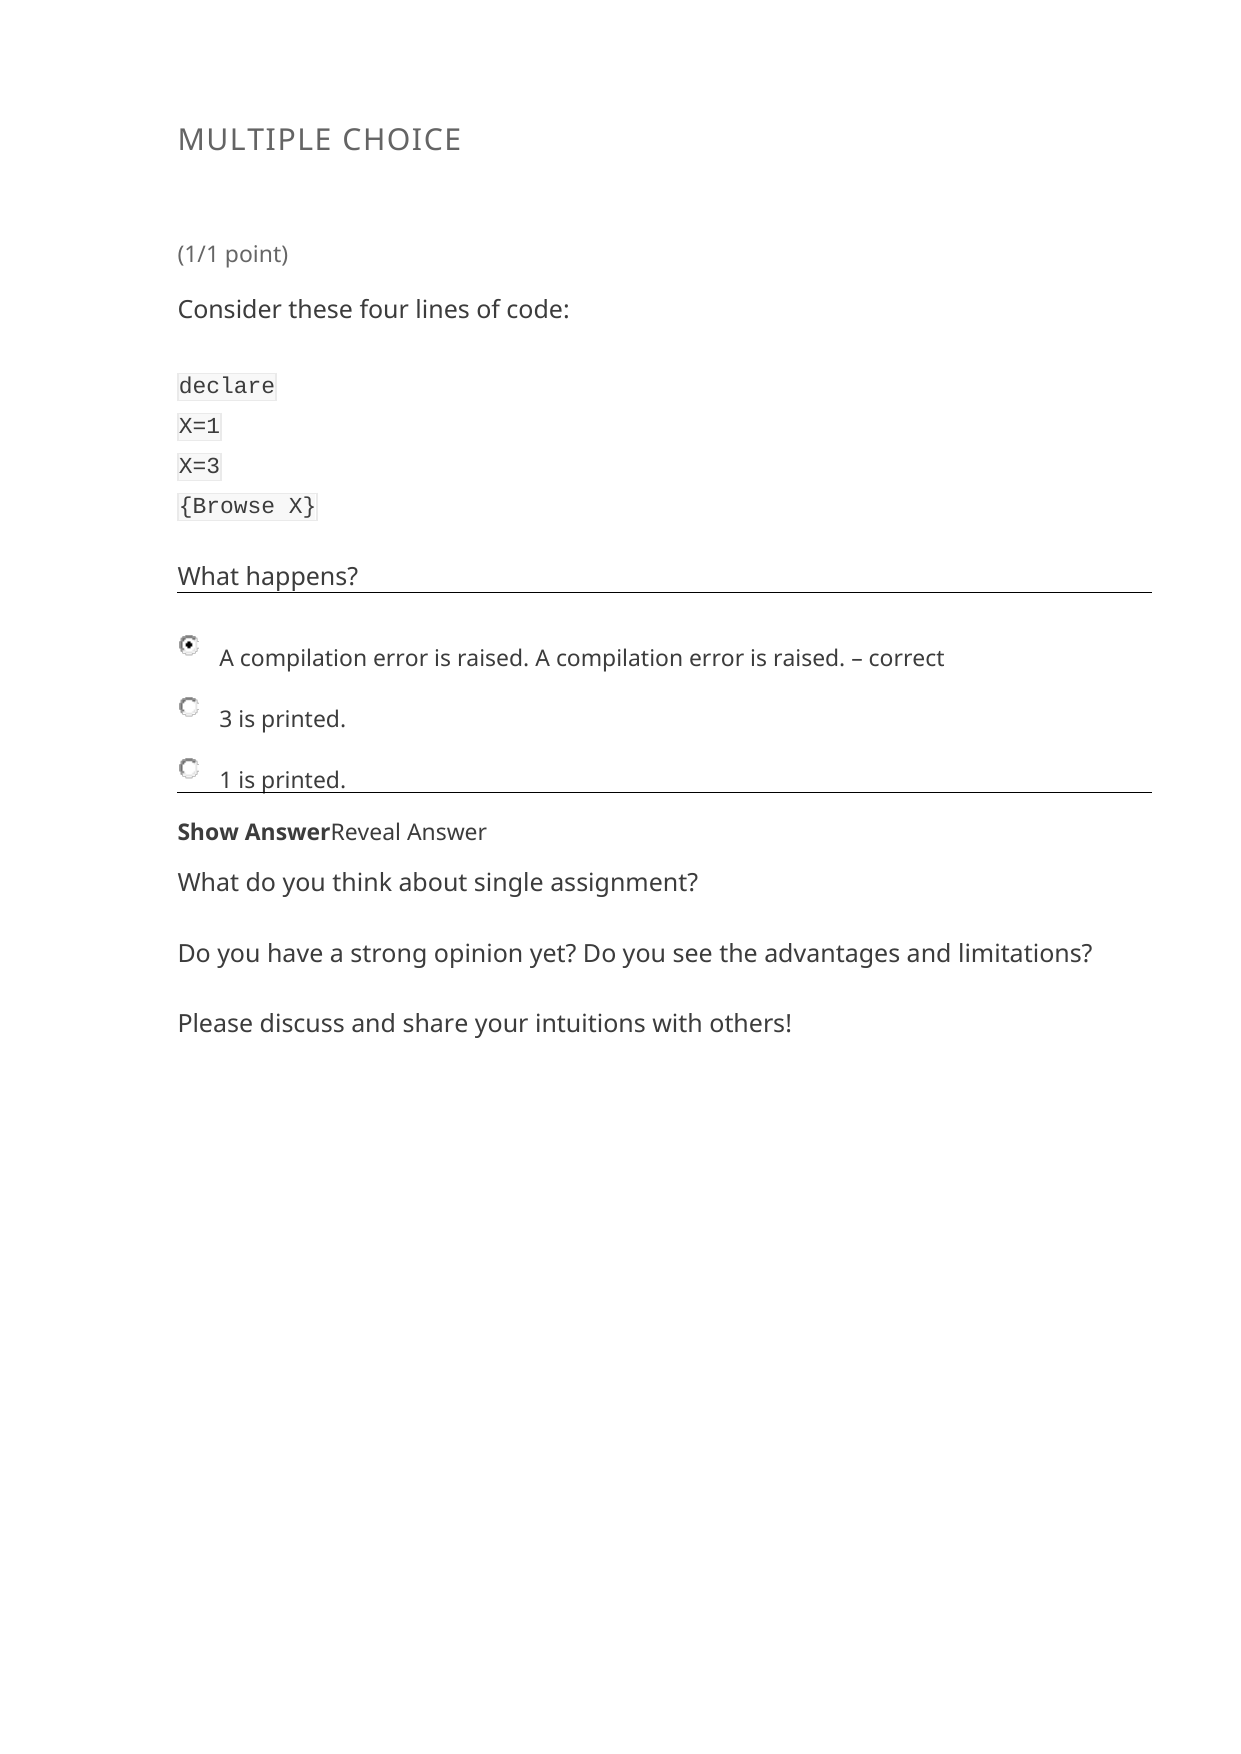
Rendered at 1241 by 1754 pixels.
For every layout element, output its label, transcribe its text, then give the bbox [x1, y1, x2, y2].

text Show AnswerReveal Answer [177, 812, 1152, 847]
text What do you think about single assignment? [177, 864, 1152, 899]
subtitle MULTIPLE CHOICE [177, 118, 1152, 159]
text (1/1 point) [177, 234, 1152, 269]
text A compilation error is raised. A compilation error is raised. – correct [177, 628, 1152, 673]
text 1 is printed. [177, 751, 1152, 792]
text What happens? [177, 553, 1152, 592]
text declare X=1 X=3 {Browse X} [177, 361, 1152, 521]
text Do you have a strong opinion yet? Do you see the advantages and limitations? [177, 934, 1152, 969]
text Consider these four lines of code: [177, 286, 1152, 326]
text 3 is printed. [177, 689, 1152, 734]
text Please discuss and share your intuitions with others! [177, 1005, 1152, 1040]
